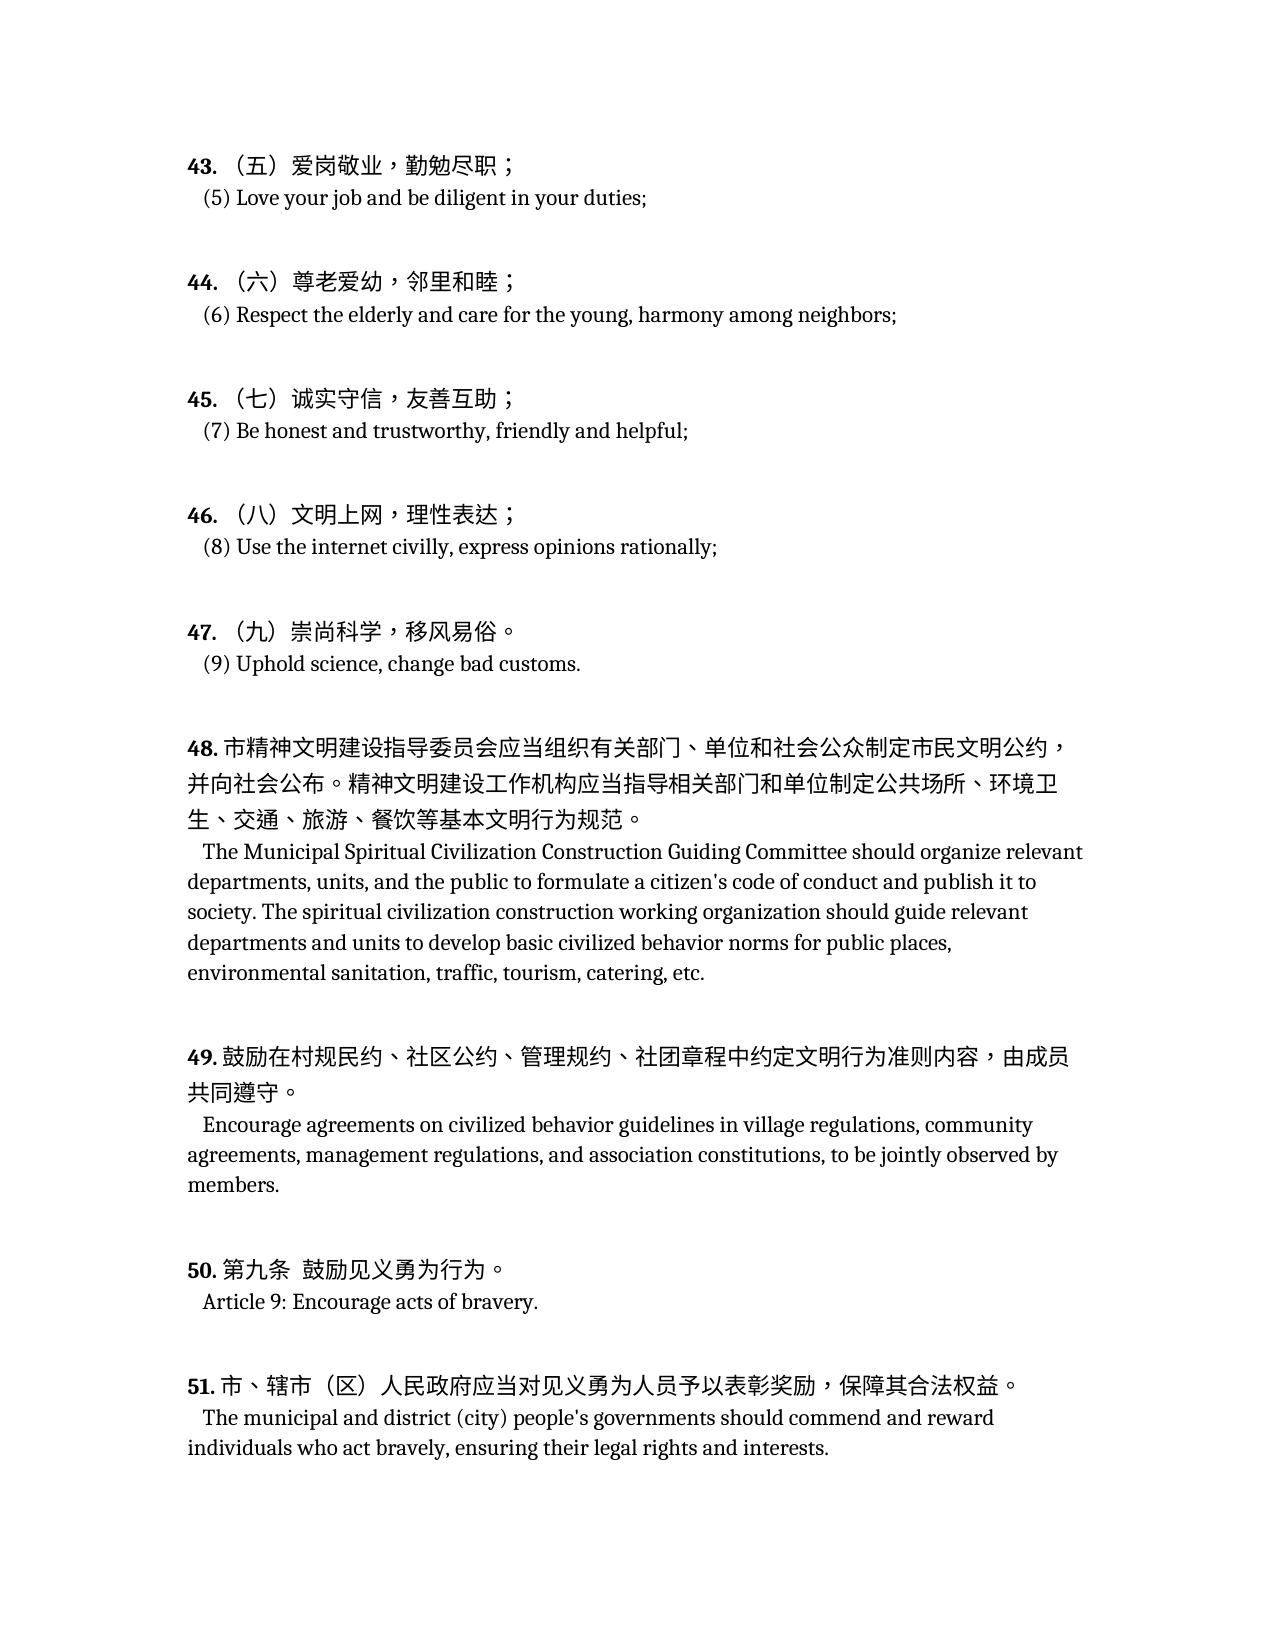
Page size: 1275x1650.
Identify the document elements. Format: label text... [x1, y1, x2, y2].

text 43. （五）爱岗敬业，勤勉尽职； (5) Love your job and be diligent in your duties; [187, 150, 1087, 242]
text 50. 第九条 鼓励见义勇为行为。 Article 9: Encourage acts of bravery. [187, 1253, 1087, 1345]
text 44. （六）尊老爱幼，邻里和睦； (6) Respect the elderly and care for the young, harmony among neighbors; [187, 266, 1087, 358]
text 51. 市、辖市（区）人民政府应当对见义勇为人员予以表彰奖励，保障其合法权益。 The municipal and district (city) people's governments should commend and reward individuals who act bravely, ensuring their legal rights and interests. [187, 1370, 1087, 1492]
text 49. 鼓励在村规民约、社区公约、管理规约、社团章程中约定文明行为准则内容，由成员共同遵守。 Encourage agreements on civilized behavior guidelines in village regulations, community agreements, management regulations, and association constitutions, to be jointly observed by members. [187, 1041, 1087, 1229]
text 47. （九）崇尚科学，移风易俗。 (9) Uphold science, change bad customs. [187, 615, 1087, 707]
text 46. （八）文明上网，理性表达； (8) Use the internet civilly, express opinions rationally; [187, 499, 1087, 591]
text 48. 市精神文明建设指导委员会应当组织有关部门、单位和社会公众制定市民文明公约，并向社会公布。精神文明建设工作机构应当指导相关部门和单位制定公共场所、环境卫生、交通、旅游、餐饮等基本文明行为规范。 The Municipal Spiritual Civilization Construction Guiding Committee should organize relevant departments, units, and the public to formulate a citizen's code of conduct and publish it to society. The spiritual civilization construction working organization should guide relevant departments and units to develop basic civilized behavior norms for public places, environmental sanitation, traffic, tourism, catering, etc. [187, 732, 1087, 1016]
text 45. （七）诚实守信，友善互助； (7) Be honest and trustworthy, friendly and helpful; [187, 383, 1087, 474]
